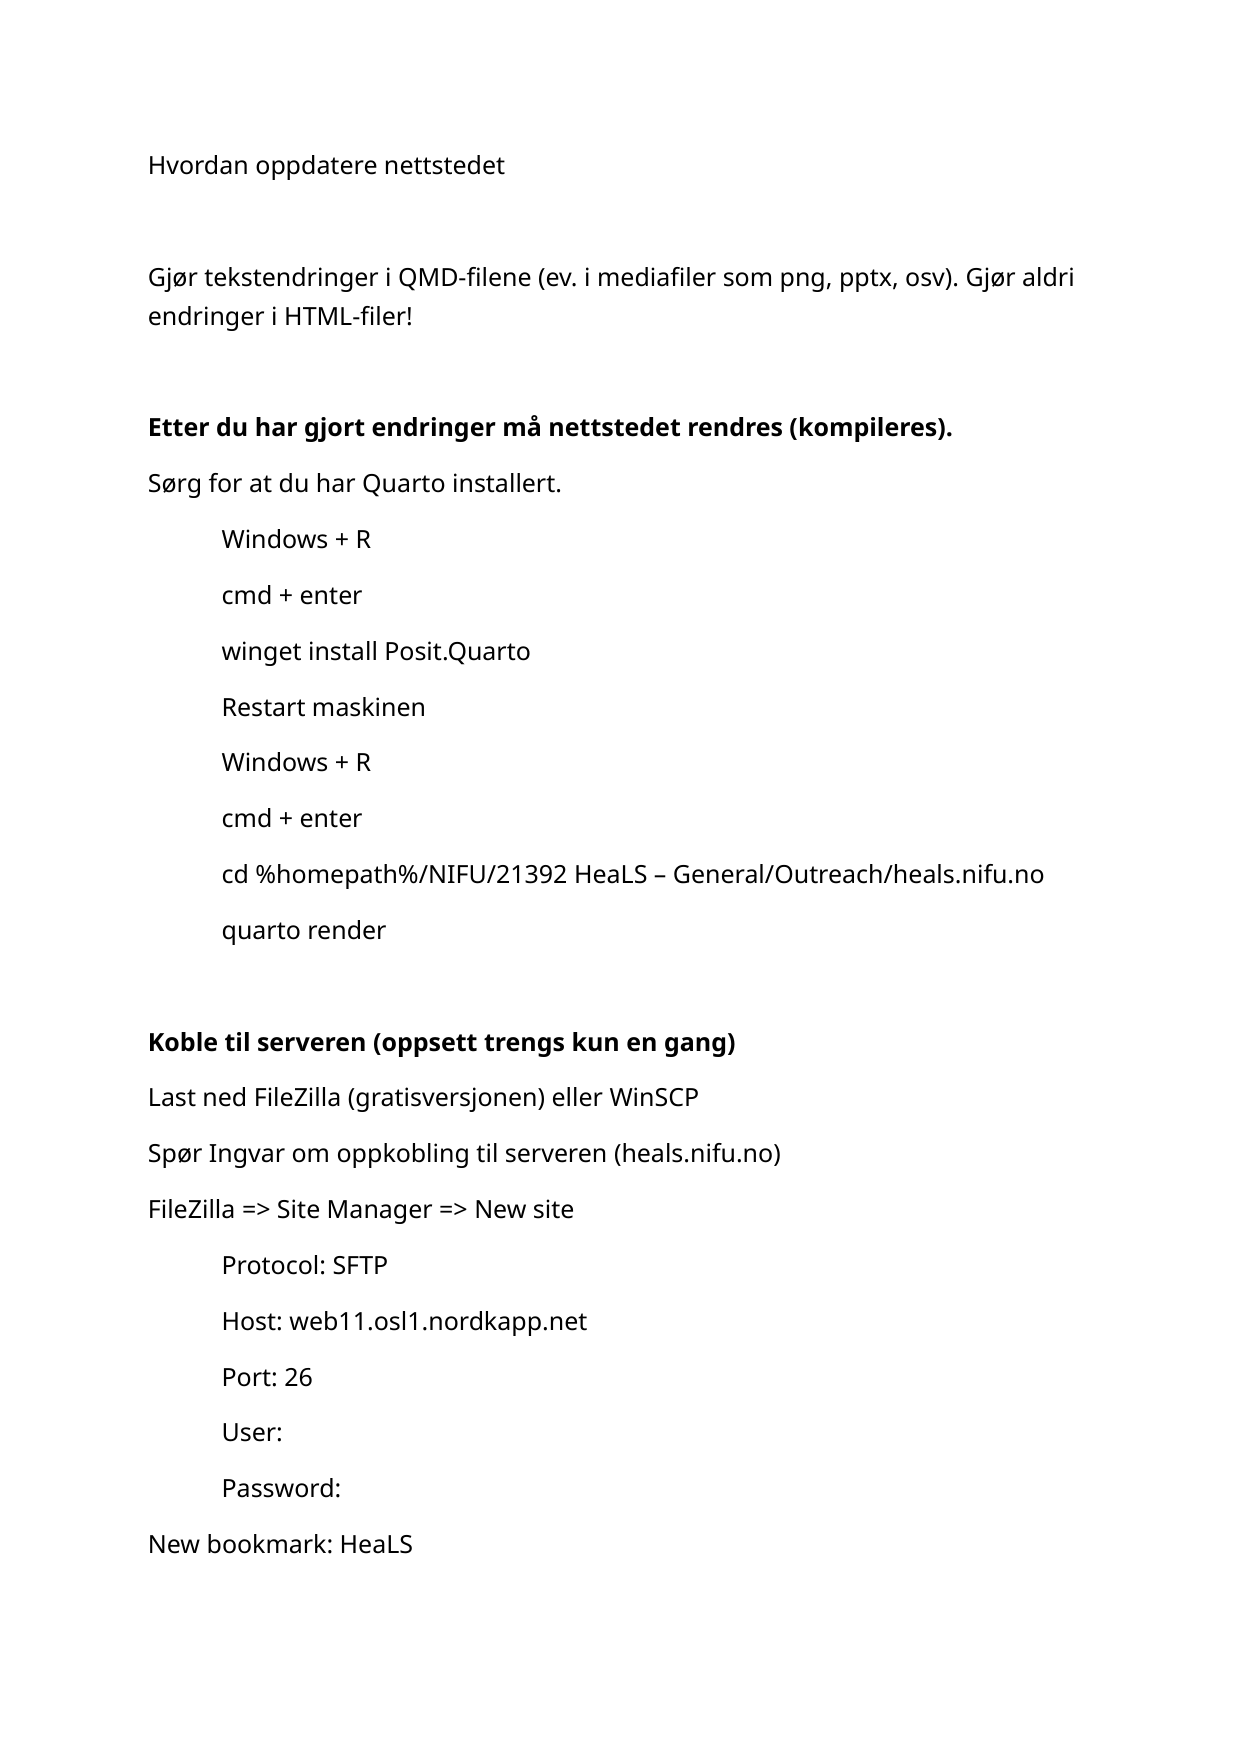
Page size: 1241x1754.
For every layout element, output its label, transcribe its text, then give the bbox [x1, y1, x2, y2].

text Password: [148, 1471, 1093, 1505]
text cd %homepath%/NIFU/21392 HeaLS – General/Outreach/heals.nifu.no [221, 857, 1093, 891]
text New bookmark: HeaLS [148, 1527, 1093, 1561]
text User: [148, 1415, 1093, 1449]
text Koble til serveren (oppsett trengs kun en gang) [148, 1024, 1093, 1058]
text Protocol: SFTP [148, 1248, 1093, 1282]
text Gjør tekstendringer i QMD-filene (ev. i mediafiler som png, pptx, osv). Gjør aldri endringer i HTML-filer! [148, 259, 1093, 332]
text Port: 26 [148, 1359, 1093, 1393]
text Restart maskinen [148, 689, 1093, 723]
text FileZilla => Site Manager => New site [148, 1192, 1093, 1226]
text Windows + R [221, 745, 1093, 779]
text cmd + enter [221, 801, 1093, 835]
text cmd + enter [221, 578, 1093, 612]
text Hvordan oppdatere nettstedet [148, 148, 1093, 182]
text Host: web11.osl1.nordkapp.net [148, 1303, 1093, 1337]
text quarto render [221, 913, 1093, 947]
text Last ned FileZilla (gratisversjonen) eller WinSCP [148, 1080, 1093, 1114]
text Sørg for at du har Quarto installert. [148, 466, 1093, 500]
text Spør Ingvar om oppkobling til serveren (heals.nifu.no) [148, 1136, 1093, 1170]
text Etter du har gjort endringer må nettstedet rendres (kompileres). [148, 410, 1093, 444]
text winget install Posit.Quarto [221, 633, 1093, 667]
text Windows + R [221, 522, 1093, 556]
